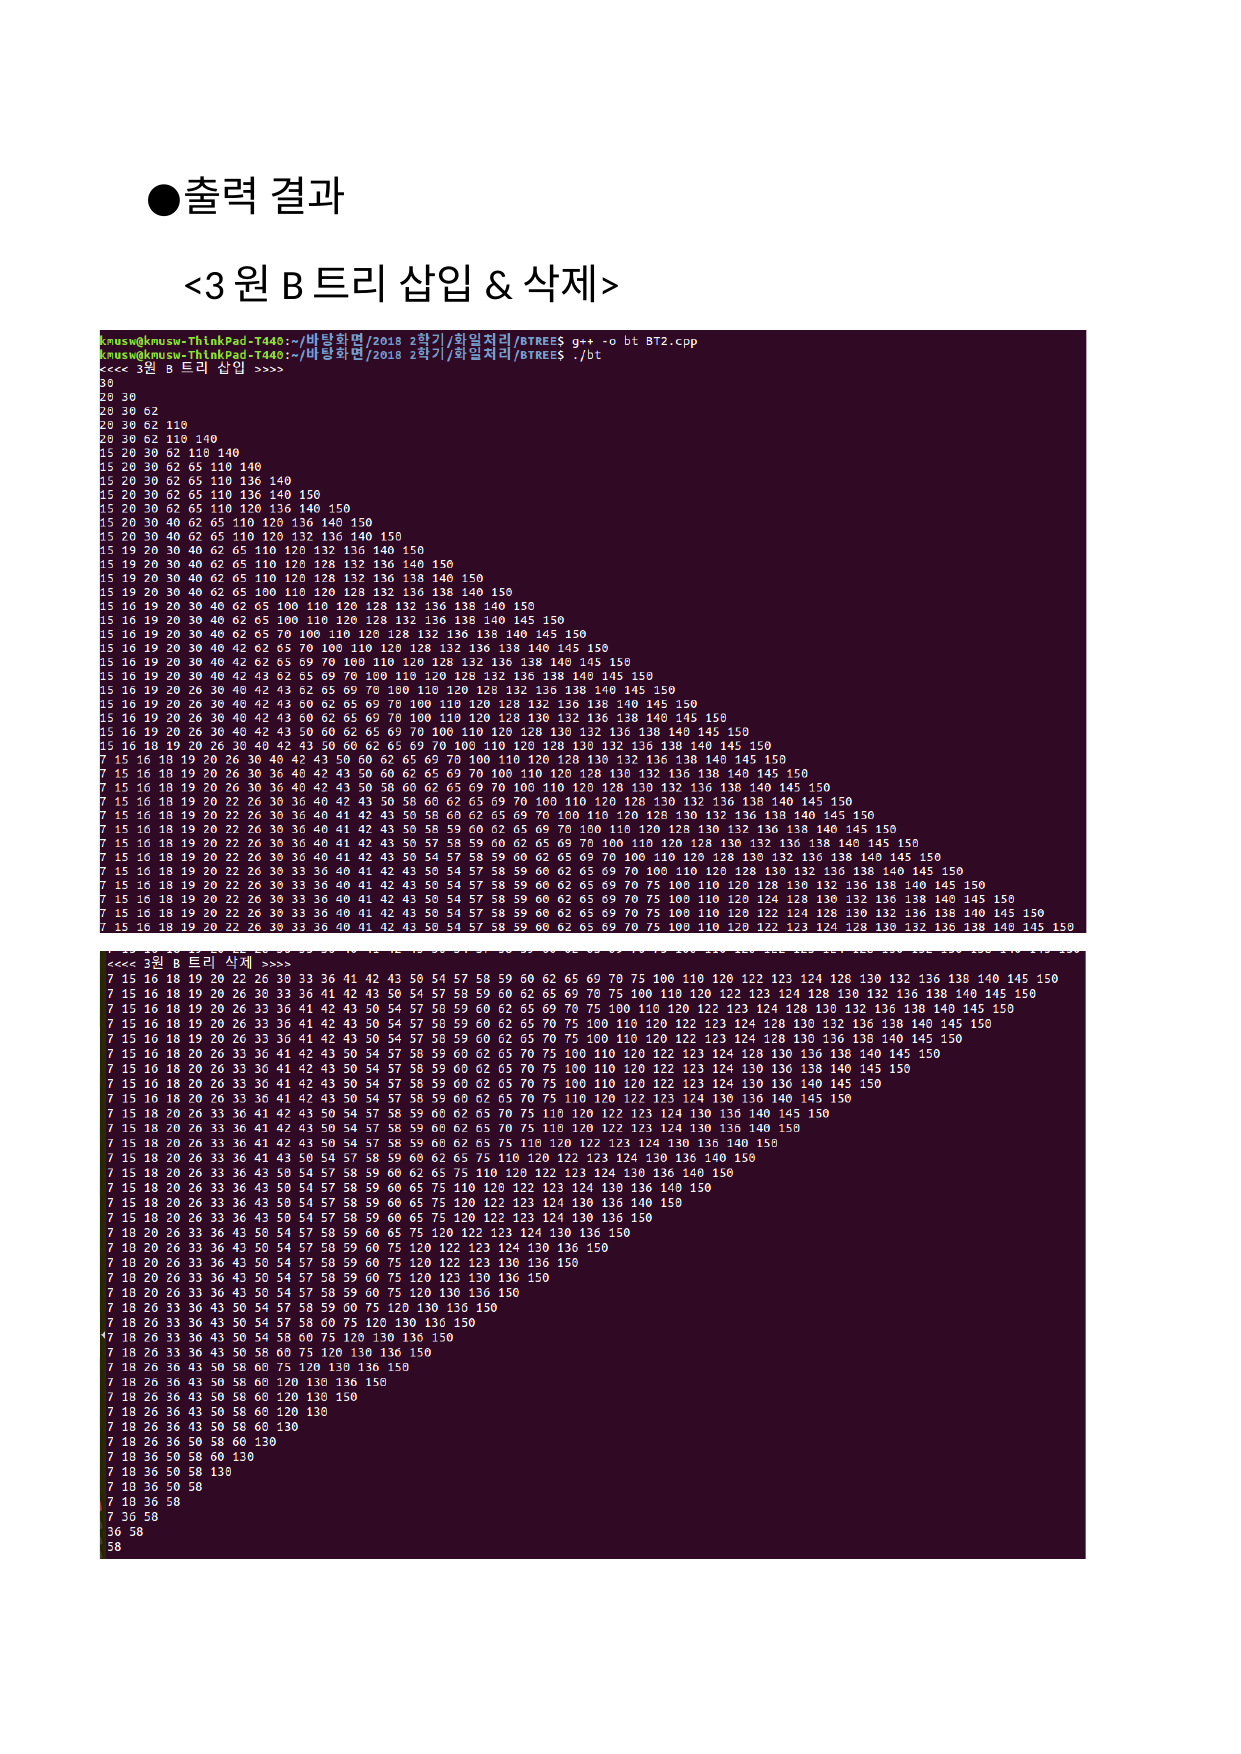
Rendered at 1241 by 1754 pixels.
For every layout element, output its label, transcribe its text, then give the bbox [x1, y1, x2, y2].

list 출력 결과 [146, 150, 1090, 235]
picture [99, 330, 1087, 933]
text <3원 B트리 삽입 & 삭제> [183, 259, 1090, 310]
picture [99, 951, 1086, 1559]
